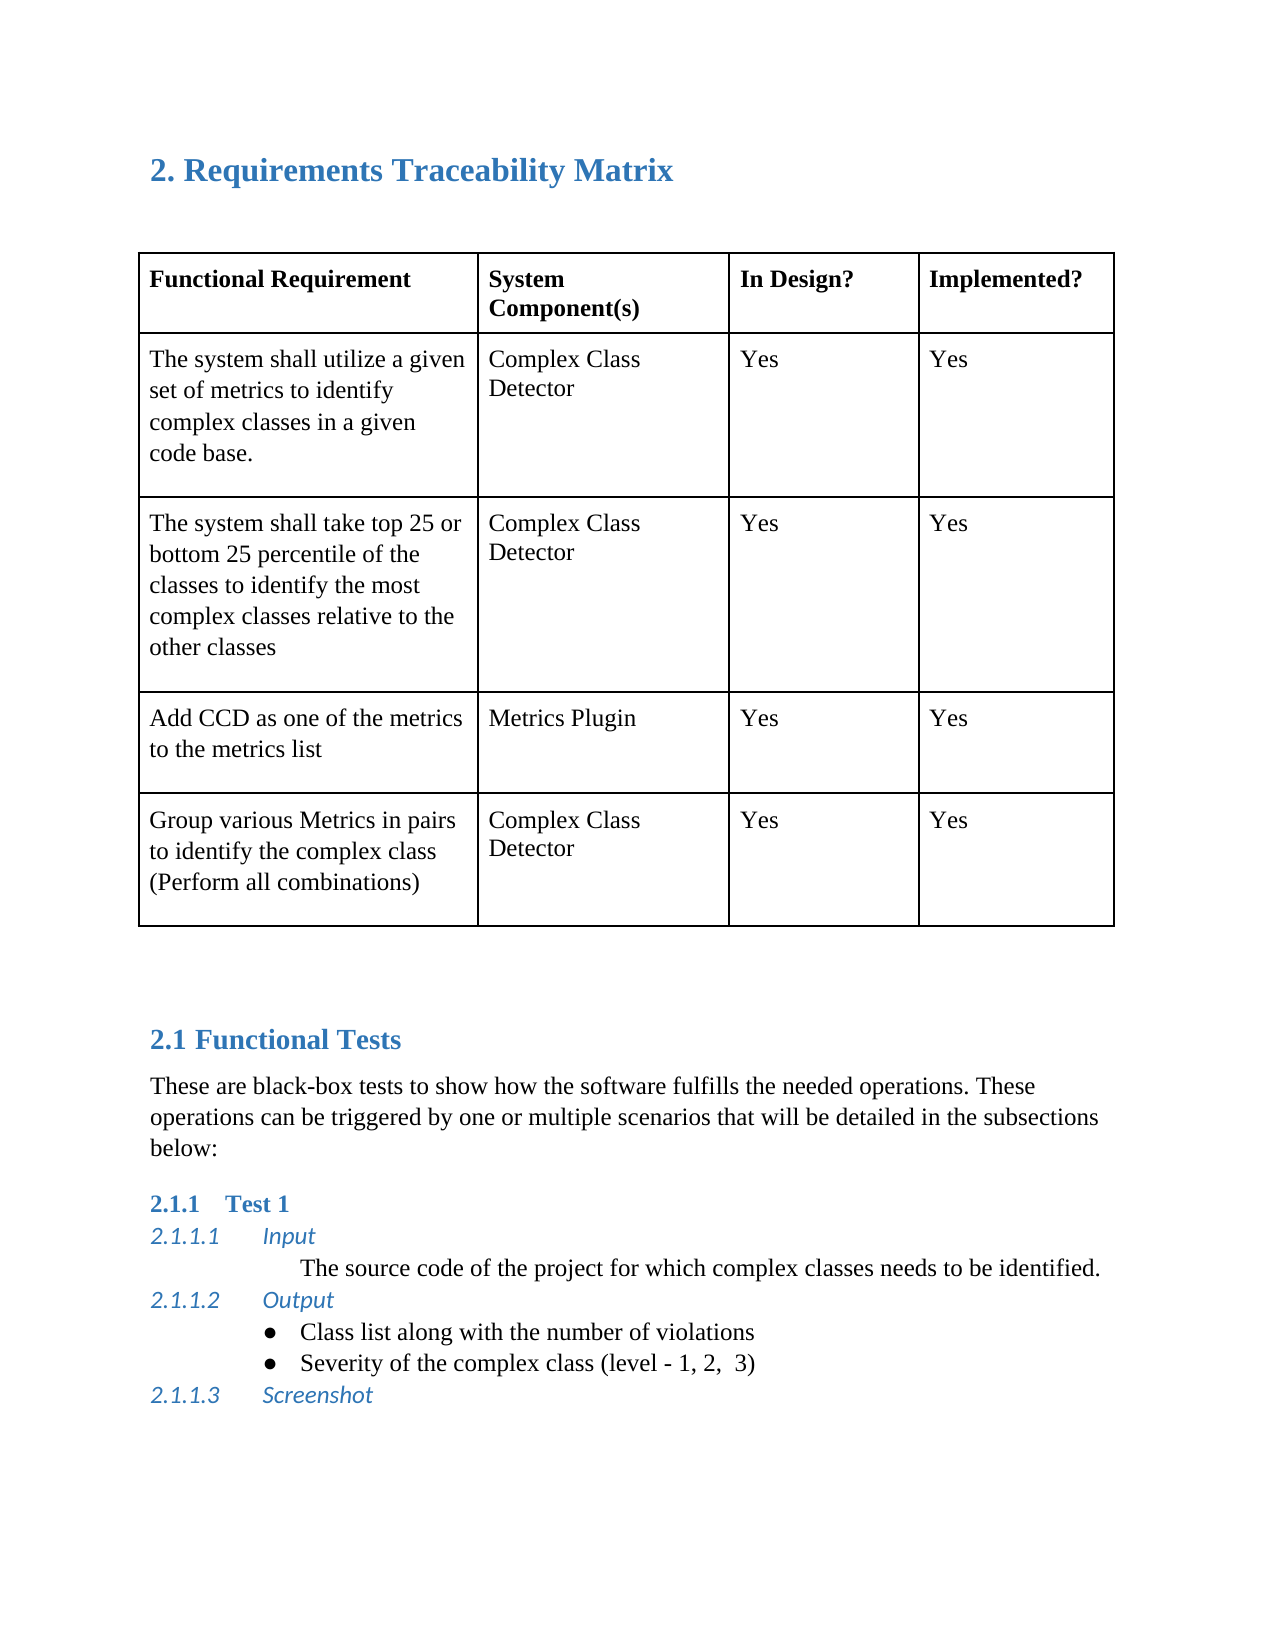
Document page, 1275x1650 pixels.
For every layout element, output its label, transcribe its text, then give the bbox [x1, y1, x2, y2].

table_cell The system shall utilize a given set of metrics to identify complex classes in a given code base. [140, 334, 477, 496]
table_cell Complex Class Detector [479, 794, 728, 925]
table_cell Yes [730, 498, 918, 691]
text The source code of the project for which complex classes needs to be identified. [300, 1253, 1125, 1282]
table_cell Yes [730, 794, 918, 925]
table_cell Metrics Plugin [479, 693, 728, 792]
table_cell Group various Metrics in pairs to identify the complex class (Perform all combinations) [140, 794, 477, 925]
table_cell Yes [730, 334, 918, 496]
subtitle Functional Tests [150, 1022, 1125, 1056]
table_header Implemented? [920, 254, 1113, 332]
table_header In Design? [730, 254, 918, 332]
subtitle Test 1 [150, 1189, 1125, 1218]
table_header System Component(s) [479, 254, 728, 332]
subtitle 2. Requirements Traceability Matrix [150, 150, 1125, 188]
table_cell Yes [920, 334, 1113, 496]
table_header Functional Requirement [140, 254, 477, 332]
table_cell Complex Class Detector [479, 334, 728, 496]
text These are black-box tests to show how the software fulfills the needed operations. These operations can be triggered by one or multiple scenarios that will be detailed in the subsections below: [150, 1071, 1125, 1162]
list Output [150, 1284, 1125, 1315]
list Severity of the complex class (level - 1, 2, 3) [262, 1348, 1125, 1377]
list Screenshot [150, 1379, 1125, 1410]
table_cell The system shall take top 25 or bottom 25 percentile of the classes to identify the most complex classes relative to the other classes [140, 498, 477, 691]
table_cell Yes [920, 693, 1113, 792]
table_cell Add CCD as one of the metrics to the metrics list [140, 693, 477, 792]
table_cell Yes [920, 794, 1113, 925]
table_cell Yes [730, 693, 918, 792]
table_cell Yes [920, 498, 1113, 691]
list Input [150, 1220, 1125, 1251]
list Class list along with the number of violations [262, 1317, 1125, 1346]
table_cell Complex Class Detector [479, 498, 728, 691]
